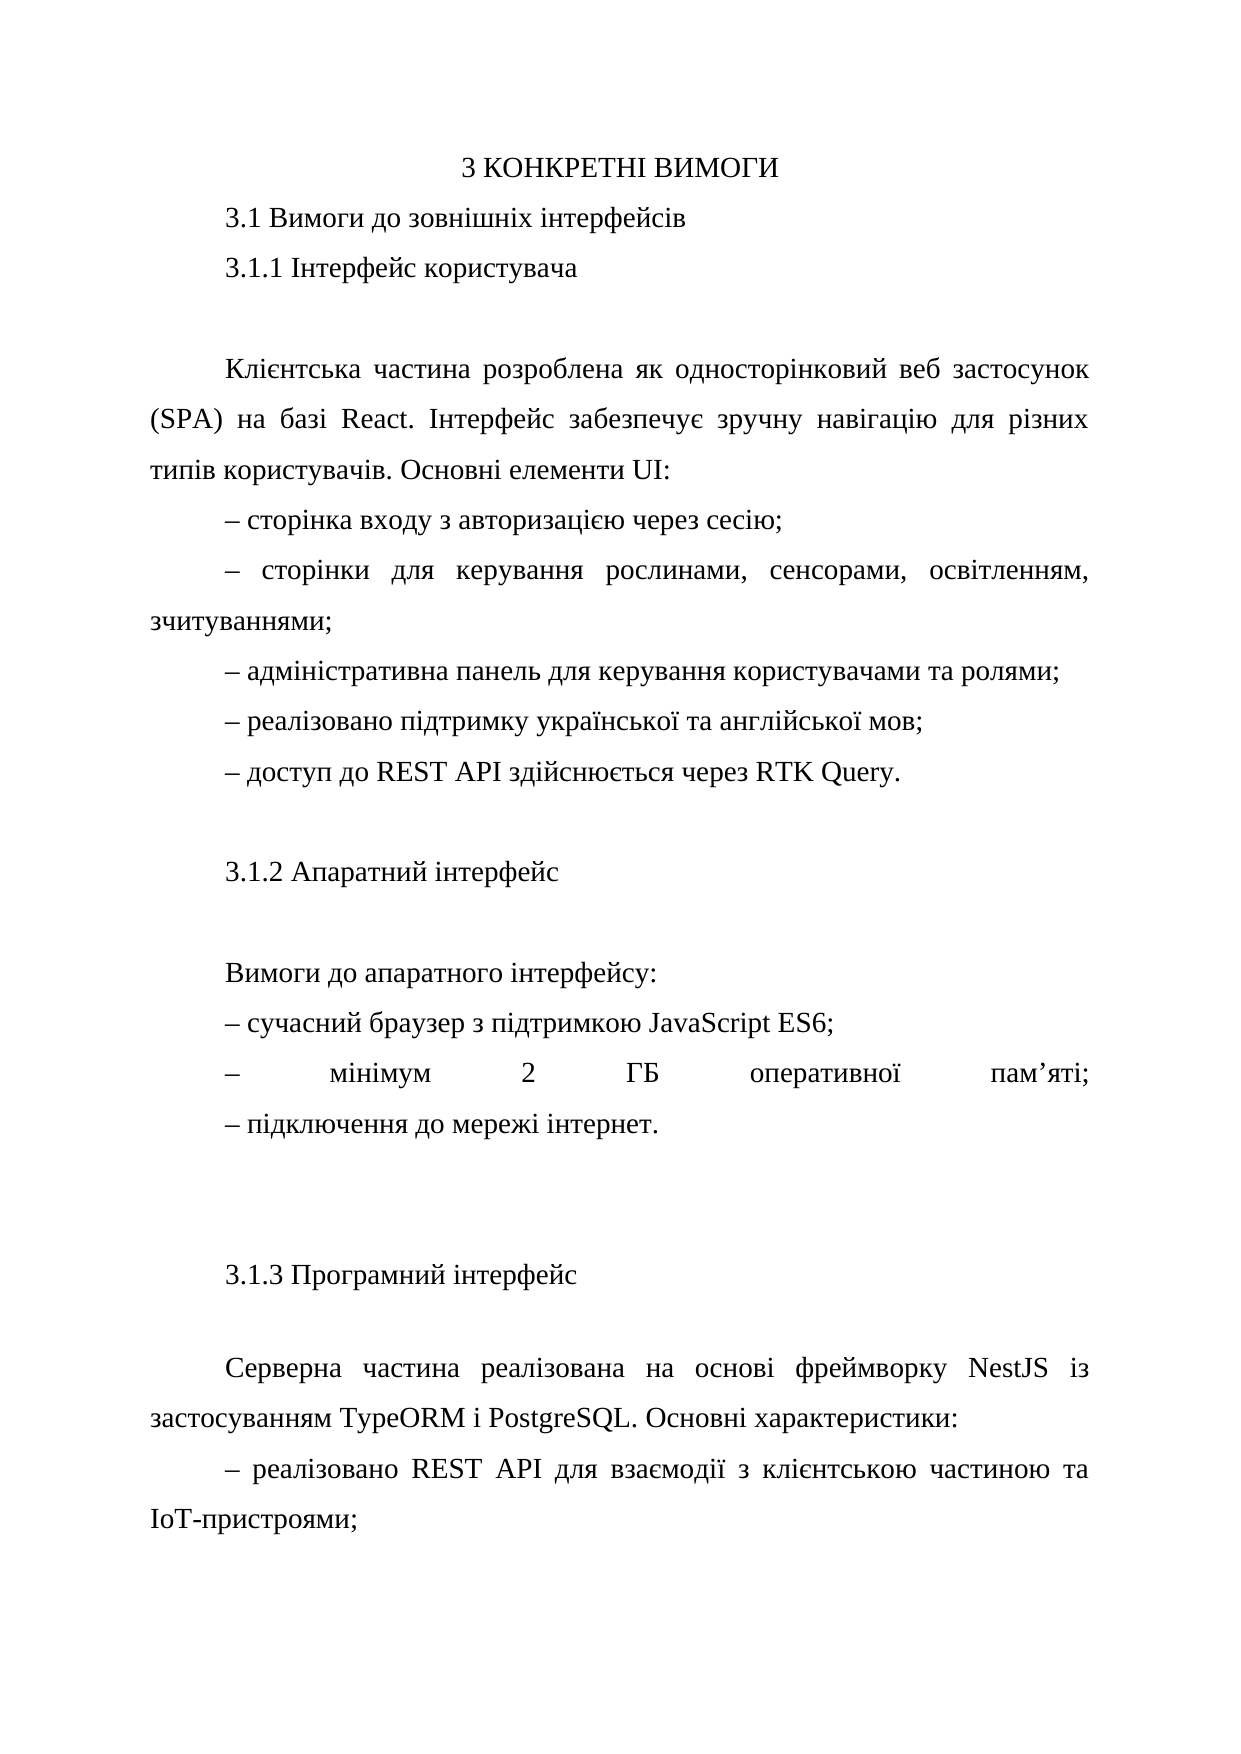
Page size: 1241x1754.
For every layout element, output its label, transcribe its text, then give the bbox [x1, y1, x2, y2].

text – сторінки для керування рослинами, сенсорами, освітленням, зчитуваннями; [150, 552, 1090, 636]
text Клієнтська частина розроблена як односторінковий веб застосунок (SPA) на базі React. Інтерфейс забезпечує зручну навігацію для різних типів користувачів. Основні елементи UI: [150, 351, 1090, 485]
text – сторінка входу з авторизацією через сесію; [150, 502, 1090, 536]
text – реалізовано підтримку української та англійської мов; [150, 703, 1090, 737]
text 3.1.3 Програмний інтерфейс [150, 1257, 1090, 1290]
text 3 КОНКРЕТНІ ВИМОГИ [150, 150, 1090, 183]
text 3.1.1 Інтерфейс користувача [150, 251, 1090, 284]
text – реалізовано REST API для взаємодії з клієнтською частиною та IoT-пристроями; [150, 1451, 1090, 1535]
text 3.1.2 Апаратний інтерфейс [150, 854, 1090, 888]
text Вимоги до апаратного інтерфейсу: [150, 955, 1090, 988]
text 3.1 Вимоги до зовнішніх інтерфейсів [150, 200, 1090, 234]
text – доступ до REST API здійснюється через RTK Query. [150, 754, 1090, 787]
text Серверна частина реалізована на основі фреймворку NestJS із застосуванням TypeORM і PostgreSQL. Основні характеристики: [150, 1350, 1090, 1434]
text – мінімум 2 ГБ оперативної пам’яті; – підключення до мережі інтернет. [225, 1056, 1090, 1139]
text – сучасний браузер з підтримкою JavaScript ES6; [225, 1005, 1090, 1039]
text – адміністративна панель для керування користувачами та ролями; [150, 653, 1090, 687]
